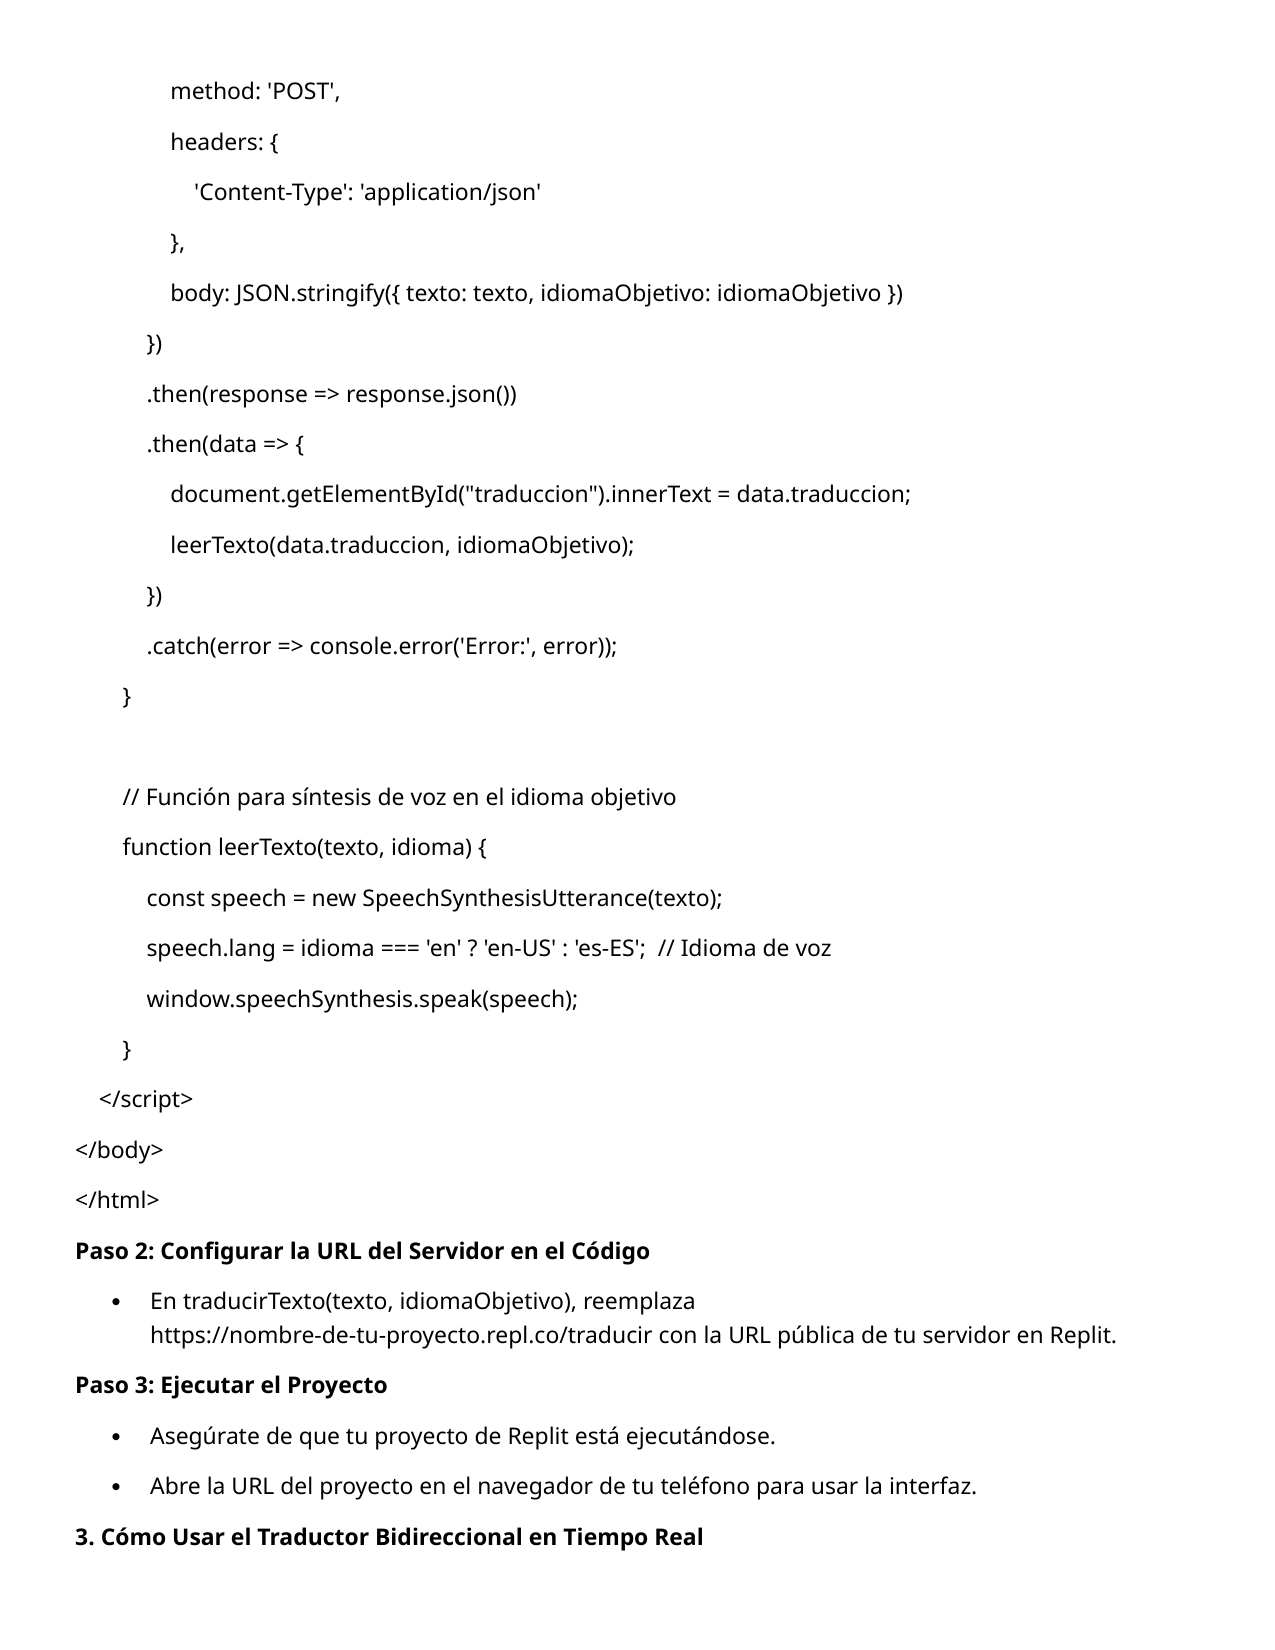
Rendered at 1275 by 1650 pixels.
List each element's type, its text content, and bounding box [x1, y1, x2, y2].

text window.speechSynthesis.speak(speech); [75, 982, 1200, 1014]
text .then(response => response.json()) [75, 377, 1200, 409]
text speech.lang = idioma === 'en' ? 'en-US' : 'es-ES'; // Idioma de voz [75, 932, 1200, 963]
text </html> [75, 1184, 1200, 1215]
text headers: { [75, 125, 1200, 157]
list Asegúrate de que tu proyecto de Replit está ejecutándose. [112, 1419, 1200, 1451]
list Abre la URL del proyecto en el navegador de tu teléfono para usar la interfaz. [112, 1470, 1200, 1501]
text 3. Cómo Usar el Traductor Bidireccional en Tiempo Real [75, 1520, 1200, 1552]
text }) [75, 579, 1200, 610]
text }) [75, 327, 1200, 358]
list En traducirTexto(texto, idiomaObjetivo), reemplaza https://nombre-de-tu-proyecto.repl.co/traducir con la URL pública de tu servidor en Replit. [112, 1285, 1200, 1350]
text } [75, 680, 1200, 711]
text .catch(error => console.error('Error:', error)); [75, 629, 1200, 661]
text // Función para síntesis de voz en el idioma objetivo [75, 781, 1200, 812]
text .then(data => { [75, 428, 1200, 459]
text 'Content-Type': 'application/json' [75, 176, 1200, 207]
text Paso 3: Ejecutar el Proyecto [75, 1369, 1200, 1400]
text </script> [75, 1083, 1200, 1114]
text } [75, 1033, 1200, 1064]
text function leerTexto(texto, idioma) { [75, 831, 1200, 862]
text </body> [75, 1134, 1200, 1165]
text document.getElementById("traduccion").innerText = data.traduccion; [75, 478, 1200, 509]
text body: JSON.stringify({ texto: texto, idiomaObjetivo: idiomaObjetivo }) [75, 277, 1200, 308]
text method: 'POST', [75, 75, 1200, 106]
text Paso 2: Configurar la URL del Servidor en el Código [75, 1234, 1200, 1266]
text }, [75, 226, 1200, 257]
text leerTexto(data.traduccion, idiomaObjetivo); [75, 529, 1200, 560]
text const speech = new SpeechSynthesisUtterance(texto); [75, 882, 1200, 913]
